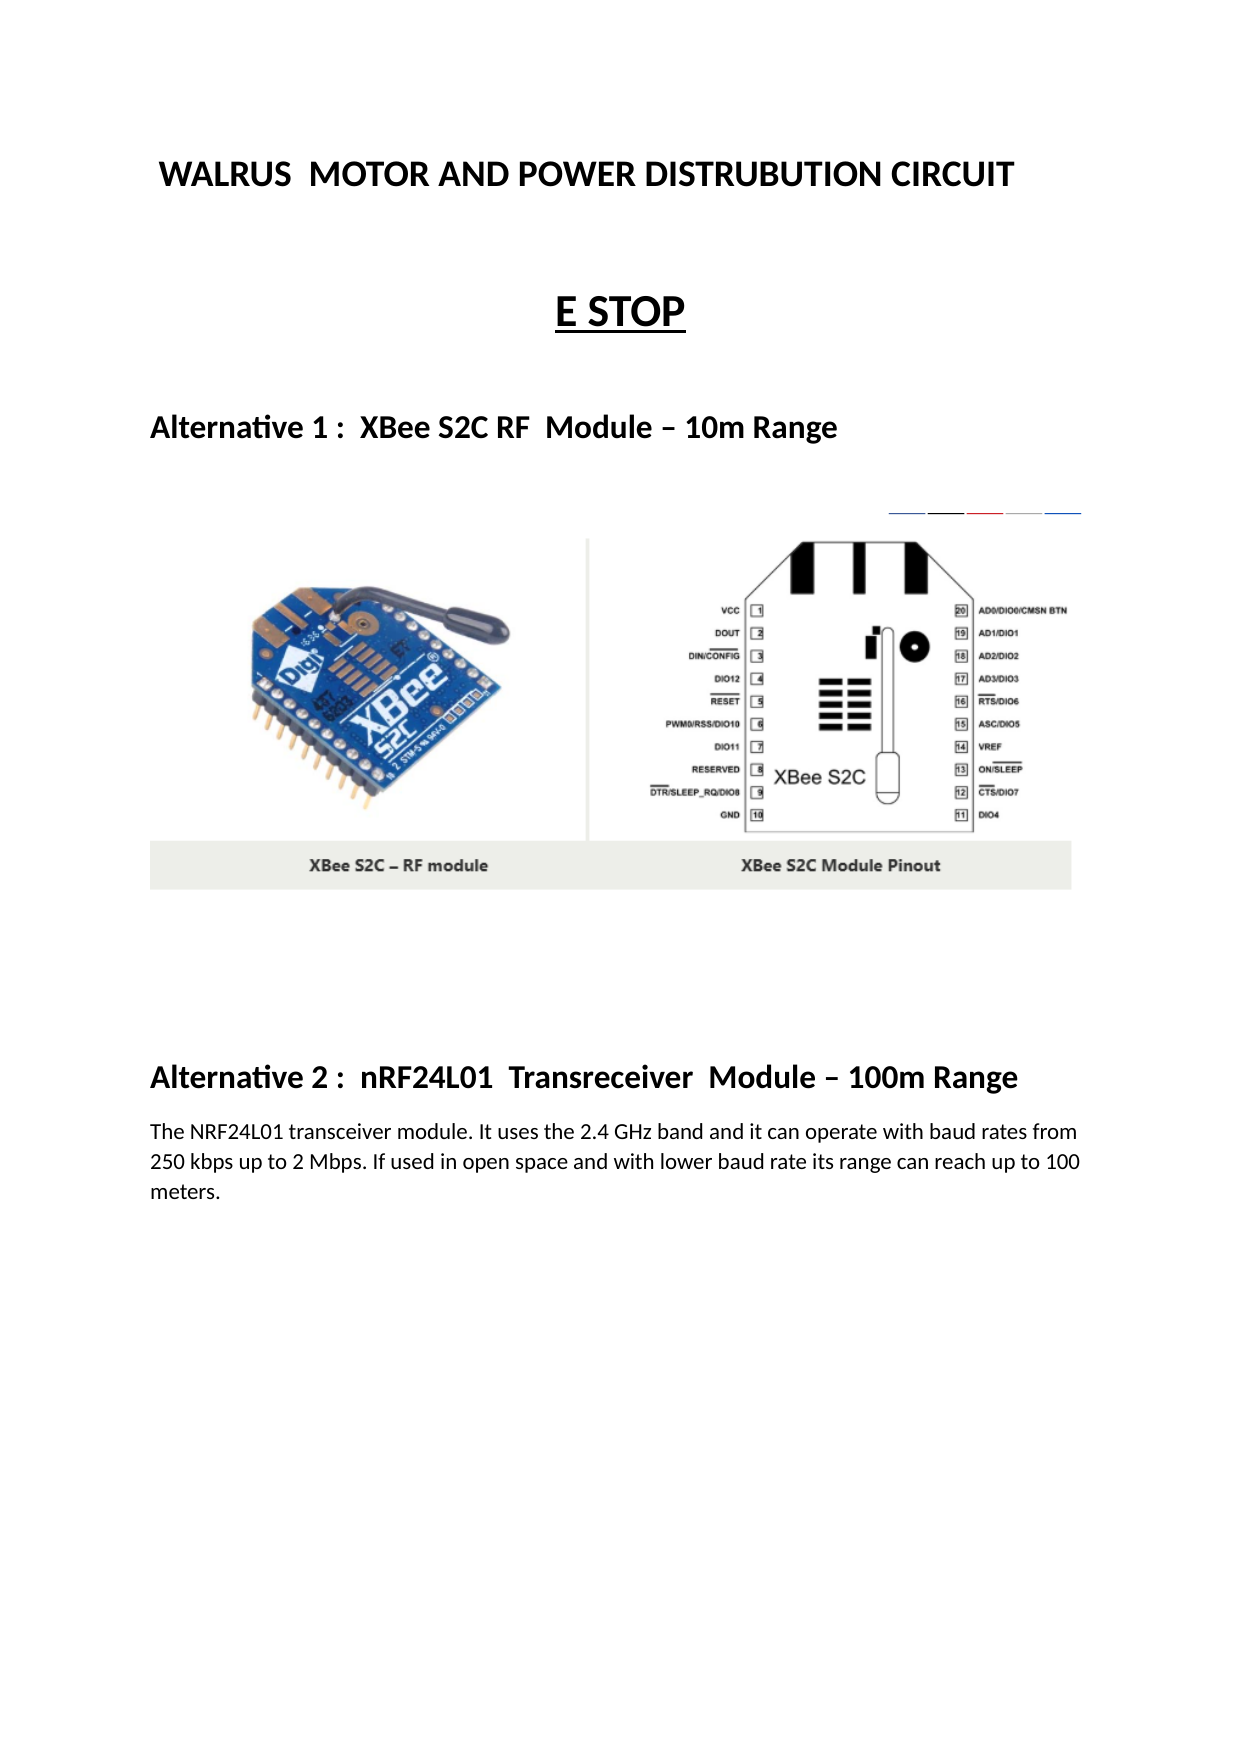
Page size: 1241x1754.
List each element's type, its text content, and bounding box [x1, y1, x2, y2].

picture [150, 513, 1091, 897]
text The NRF24L01 transceiver module. It uses the 2.4 GHz band and it can operate with baud rates from 250 kbps up to 2 Mbps. If used in open space and with lower baud rate its range can reach up to 100 meters. [150, 1117, 1090, 1205]
text E STOP [150, 282, 1090, 338]
text Alternative 1 : XBee S2C RF Module – 10m Range [150, 406, 1090, 447]
text Alternative 2 : nRF24L01 Transreceiver Module – 100m Range [150, 1056, 1090, 1097]
text WALRUS MOTOR AND POWER DISTRUBUTION CIRCUIT [150, 150, 1090, 196]
